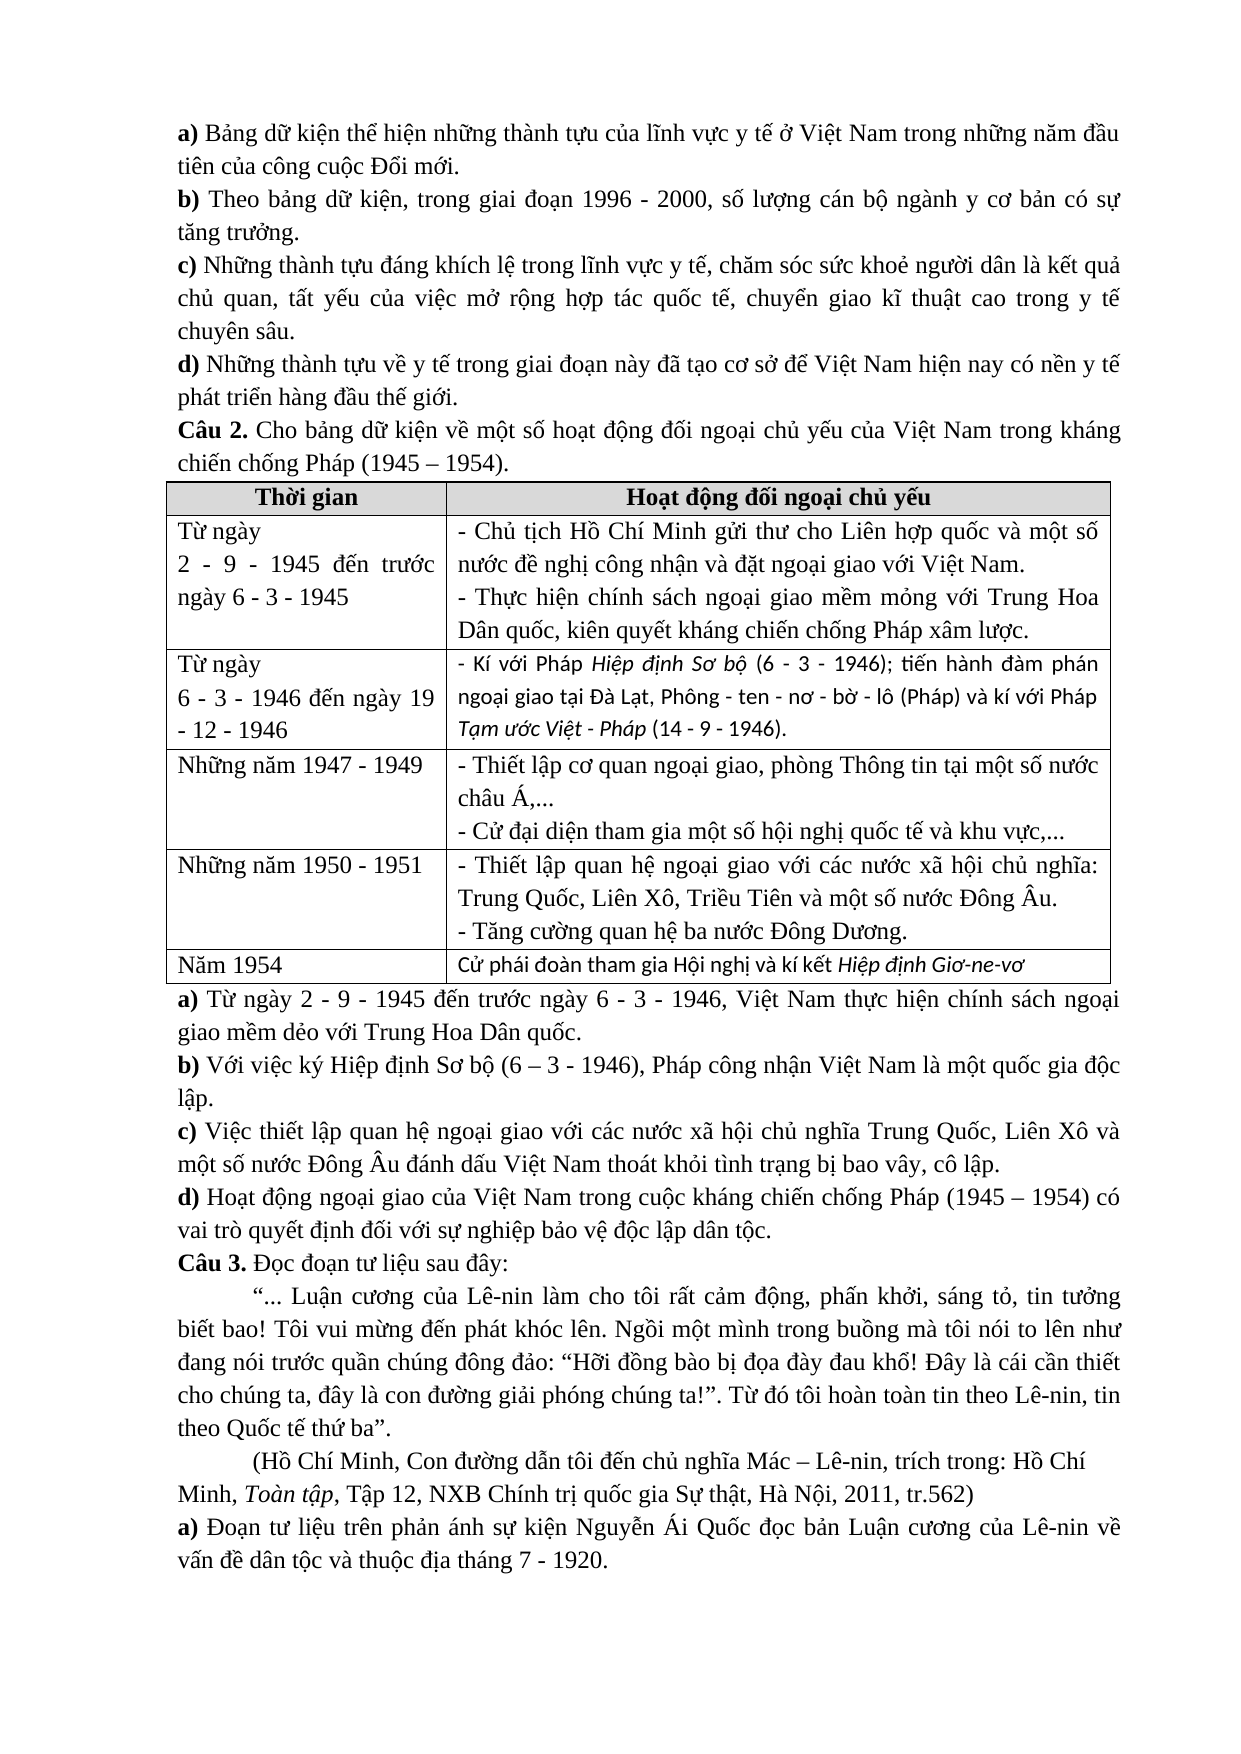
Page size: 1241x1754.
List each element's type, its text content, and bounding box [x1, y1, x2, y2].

table_cell - Thiết lập cơ quan ngoại giao, phòng Thông tin tại một số nước châu Á,... - Cử đại diện tham gia một số hội nghị quốc tế và khu vực,... [447, 750, 1110, 849]
text b) Theo bảng dữ kiện, trong giai đoạn 1996 - 2000, số lượng cán bộ ngành y cơ bản có sự tăng trưởng. [177, 184, 1122, 246]
table_cell - Kí với Pháp Hiệp định Sơ bộ (6 - 3 - 1946); tiến hành đàm phán ngoại giao tại Đà Lạt, Phông - ten - nơ - bờ - lô (Pháp) và kí với Pháp Tạm ước Việt - Pháp (14 - 9 - 1946). [447, 650, 1110, 749]
text “... Luận cương của Lê-nin làm cho tôi rất cảm động, phấn khởi, sáng tỏ, tin tưởng biết bao! Tôi vui mừng đến phát khóc lên. Ngồi một mình trong buồng mà tôi nói to lên như đang nói trước quần chúng đông đảo: “Hỡi đồng bào bị đọa đày đau khổ! Đây là cái cần thiết cho chúng ta, đây là con đường giải phóng chúng ta!”. Từ đó tôi hoàn toàn tin theo Lê-nin, tin theo Quốc tế thứ ba”. [177, 1281, 1122, 1442]
text (Hồ Chí Minh, Con đường dẫn tôi đến chủ nghĩa Mác – Lê-nin, trích trong: Hồ Chí Minh, Toàn tập, Tập 12, NXB Chính trị quốc gia Sự thật, Hà Nội, 2011, tr.562) [177, 1446, 1122, 1508]
text b) Với việc ký Hiệp định Sơ bộ (6 – 3 - 1946), Pháp công nhận Việt Nam là một quốc gia độc lập. [177, 1050, 1122, 1112]
table_cell Cử phái đoàn tham gia Hội nghị và kí kết Hiệp định Giơ-ne-vơ [447, 950, 1110, 983]
table_cell - Chủ tịch Hồ Chí Minh gửi thư cho Liên hợp quốc và một số nước đề nghị công nhận và đặt ngoại giao với Việt Nam. - Thực hiện chính sách ngoại giao mềm mỏng với Trung Hoa Dân quốc, kiên quyết kháng chiến chống Pháp xâm lược. [447, 516, 1110, 648]
text a) Đoạn tư liệu trên phản ánh sự kiện Nguyễn Ái Quốc đọc bản Luận cương của Lê-nin về vấn đề dân tộc và thuộc địa tháng 7 - 1920. [177, 1512, 1122, 1574]
table_cell Từ ngày 6 - 3 - 1946 đến ngày 19 - 12 - 1946 [167, 650, 446, 749]
text a) Bảng dữ kiện thể hiện những thành tựu của lĩnh vực y tế ở Việt Nam trong những năm đầu tiên của công cuộc Đổi mới. [177, 118, 1122, 180]
table_cell Những năm 1950 - 1951 [167, 850, 446, 949]
text d) Hoạt động ngoại giao của Việt Nam trong cuộc kháng chiến chống Pháp (1945 – 1954) có vai trò quyết định đối với sự nghiệp bảo vệ độc lập dân tộc. [177, 1182, 1122, 1244]
text Câu 3. Đọc đoạn tư liệu sau đây: [177, 1248, 1122, 1277]
text d) Những thành tựu về y tế trong giai đoạn này đã tạo cơ sở để Việt Nam hiện nay có nền y tế phát triển hàng đầu thế giới. [177, 349, 1122, 411]
text c) Những thành tựu đáng khích lệ trong lĩnh vực y tế, chăm sóc sức khoẻ người dân là kết quả chủ quan, tất yếu của việc mở rộng hợp tác quốc tế, chuyển giao kĩ thuật cao trong y tế chuyên sâu. [177, 250, 1122, 345]
table_cell Từ ngày 2 - 9 - 1945 đến trước ngày 6 - 3 - 1945 [167, 516, 446, 648]
table_cell - Thiết lập quan hệ ngoại giao với các nước xã hội chủ nghĩa: Trung Quốc, Liên Xô, Triều Tiên và một số nước Đông Âu. - Tăng cường quan hệ ba nước Đông Dương. [447, 850, 1110, 949]
table_cell Những năm 1947 - 1949 [167, 750, 446, 849]
table_cell Năm 1954 [167, 950, 446, 983]
text Câu 2. Cho bảng dữ kiện về một số hoạt động đối ngoại chủ yếu của Việt Nam trong kháng chiến chống Pháp (1945 – 1954). [177, 415, 1122, 477]
table_header Thời gian [167, 483, 446, 515]
text c) Việc thiết lập quan hệ ngoại giao với các nước xã hội chủ nghĩa Trung Quốc, Liên Xô và một số nước Đông Âu đánh dấu Việt Nam thoát khỏi tình trạng bị bao vây, cô lập. [177, 1116, 1122, 1178]
text a) Từ ngày 2 - 9 - 1945 đến trước ngày 6 - 3 - 1946, Việt Nam thực hiện chính sách ngoại giao mềm dẻo với Trung Hoa Dân quốc. [177, 984, 1122, 1046]
table_header Hoạt động đối ngoại chủ yếu [447, 483, 1110, 515]
